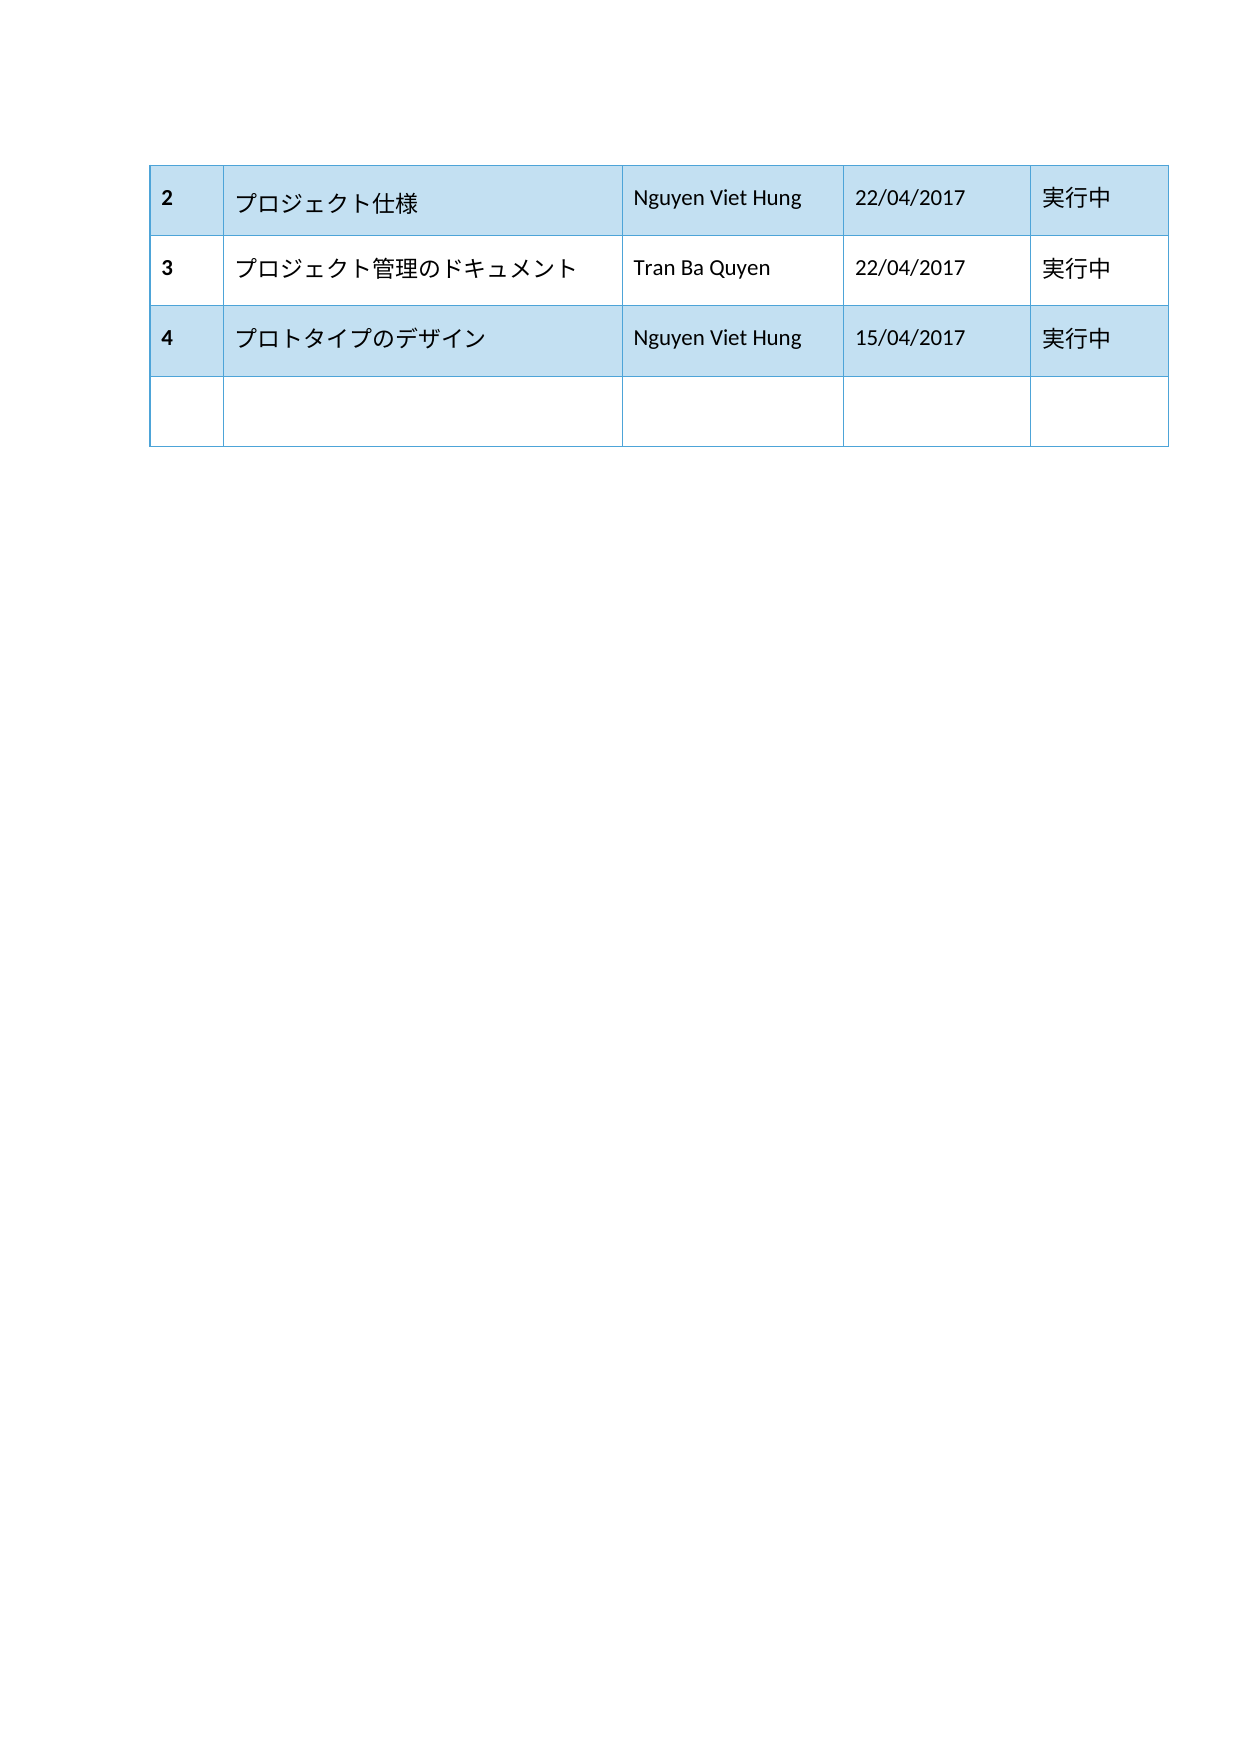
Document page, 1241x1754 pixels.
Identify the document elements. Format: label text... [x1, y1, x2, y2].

table_cell 2 [151, 166, 223, 235]
table_cell [151, 377, 223, 446]
table_cell [224, 377, 622, 446]
table_cell プロジェクト仕様 [224, 166, 622, 235]
table_cell 実行中 [1031, 236, 1168, 305]
table_cell 3 [151, 236, 223, 305]
table_cell Tran Ba Quyen [623, 236, 843, 305]
table_cell 4 [151, 306, 223, 376]
table_cell [844, 377, 1030, 446]
table_cell 22/04/2017 [844, 166, 1030, 235]
table_cell [1031, 377, 1168, 446]
table_cell 15/04/2017 [844, 306, 1030, 376]
table_cell [623, 377, 843, 446]
table_cell Nguyen Viet Hung [623, 166, 843, 235]
table_cell プロトタイプのデザイン [224, 306, 622, 376]
table_cell 実行中 [1031, 166, 1168, 235]
table_cell プロジェクト管理のドキュメント [224, 236, 622, 305]
table_cell 実行中 [1031, 306, 1168, 376]
table_cell Nguyen Viet Hung [623, 306, 843, 376]
table_cell 22/04/2017 [844, 236, 1030, 305]
